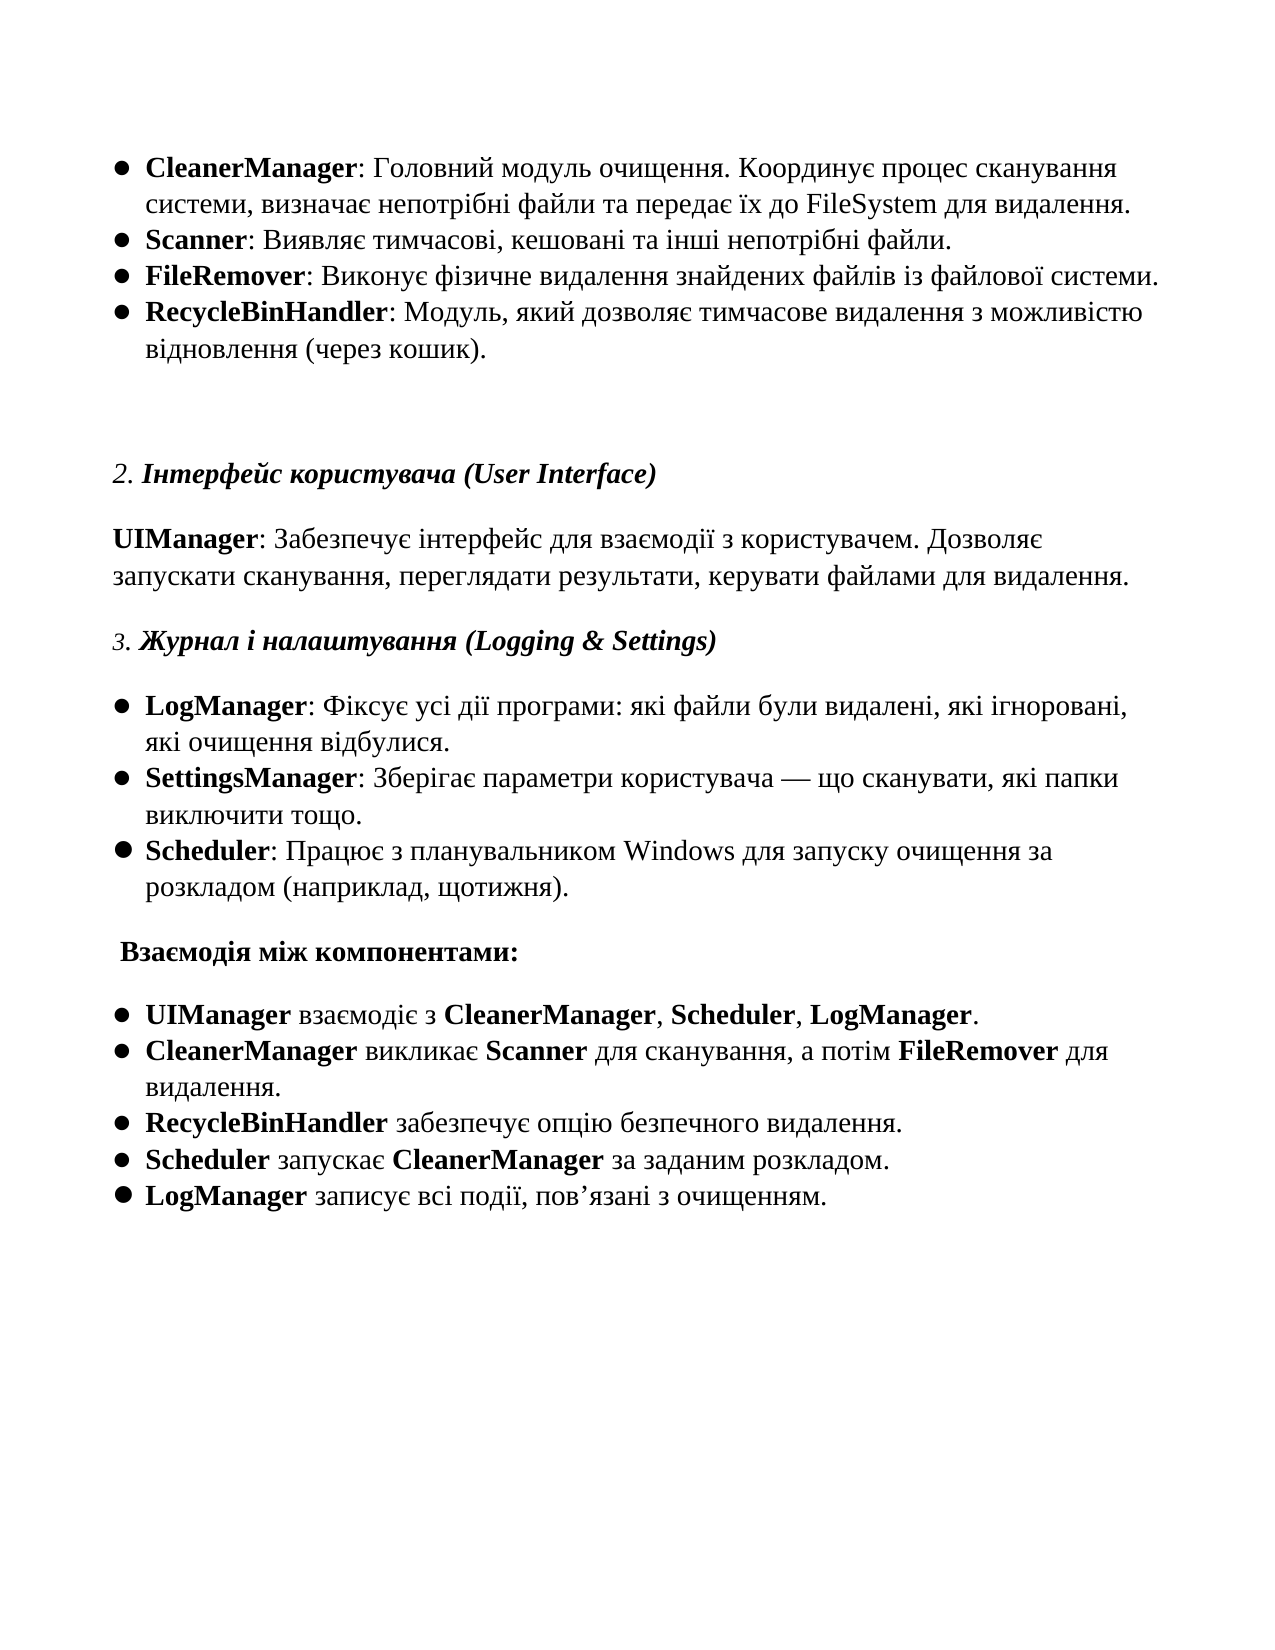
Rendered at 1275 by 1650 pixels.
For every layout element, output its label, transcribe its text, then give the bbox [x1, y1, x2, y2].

list UIManager: Забезпечує інтерфейс для взаємодії з користувачем. Дозволяє запускати сканування, переглядати результати, керувати файлами для видалення. [112, 522, 1162, 591]
list Scheduler запускає CleanerManager за заданим розкладом. [112, 1142, 1162, 1175]
list CleanerManager викликає Scanner для сканування, а потім FileRemover для видалення. [112, 1033, 1162, 1103]
list SettingsManager: Зберігає параметри користувача — що сканувати, які папки виключити тощо. [112, 761, 1162, 830]
subtitle Взаємодія між компонентами: [112, 934, 1162, 968]
list Scanner: Виявляє тимчасові, кешовані та інші непотрібні файли. [112, 222, 1162, 256]
list LogManager записує всі події, пов’язані з очищенням. [112, 1178, 1162, 1212]
list CleanerManager: Головний модуль очищення. Координує процес сканування системи, визначає непотрібні файли та передає їх до FileSystem для видалення. [112, 150, 1162, 220]
list LogManager: Фіксує усі дії програми: які файли були видалені, які ігноровані, які очищення відбулися. [112, 688, 1162, 758]
subtitle 2. Інтерфейс користувача (User Interface) [112, 456, 1162, 490]
list UIManager взаємодіє з CleanerManager, Scheduler, LogManager. [112, 997, 1162, 1031]
list RecycleBinHandler забезпечує опцію безпечного видалення. [112, 1106, 1162, 1139]
list FileRemover: Виконує фізичне видалення знайдених файлів із файлової системи. [112, 258, 1162, 292]
subtitle 3. Журнал і налаштування (Logging & Settings) [112, 623, 1162, 657]
list Scheduler: Працює з планувальником Windows для запуску очищення за розкладом (наприклад, щотижня). [112, 833, 1162, 903]
list RecycleBinHandler: Модуль, який дозволяє тимчасове видалення з можливістю відновлення (через кошик). [112, 294, 1162, 364]
